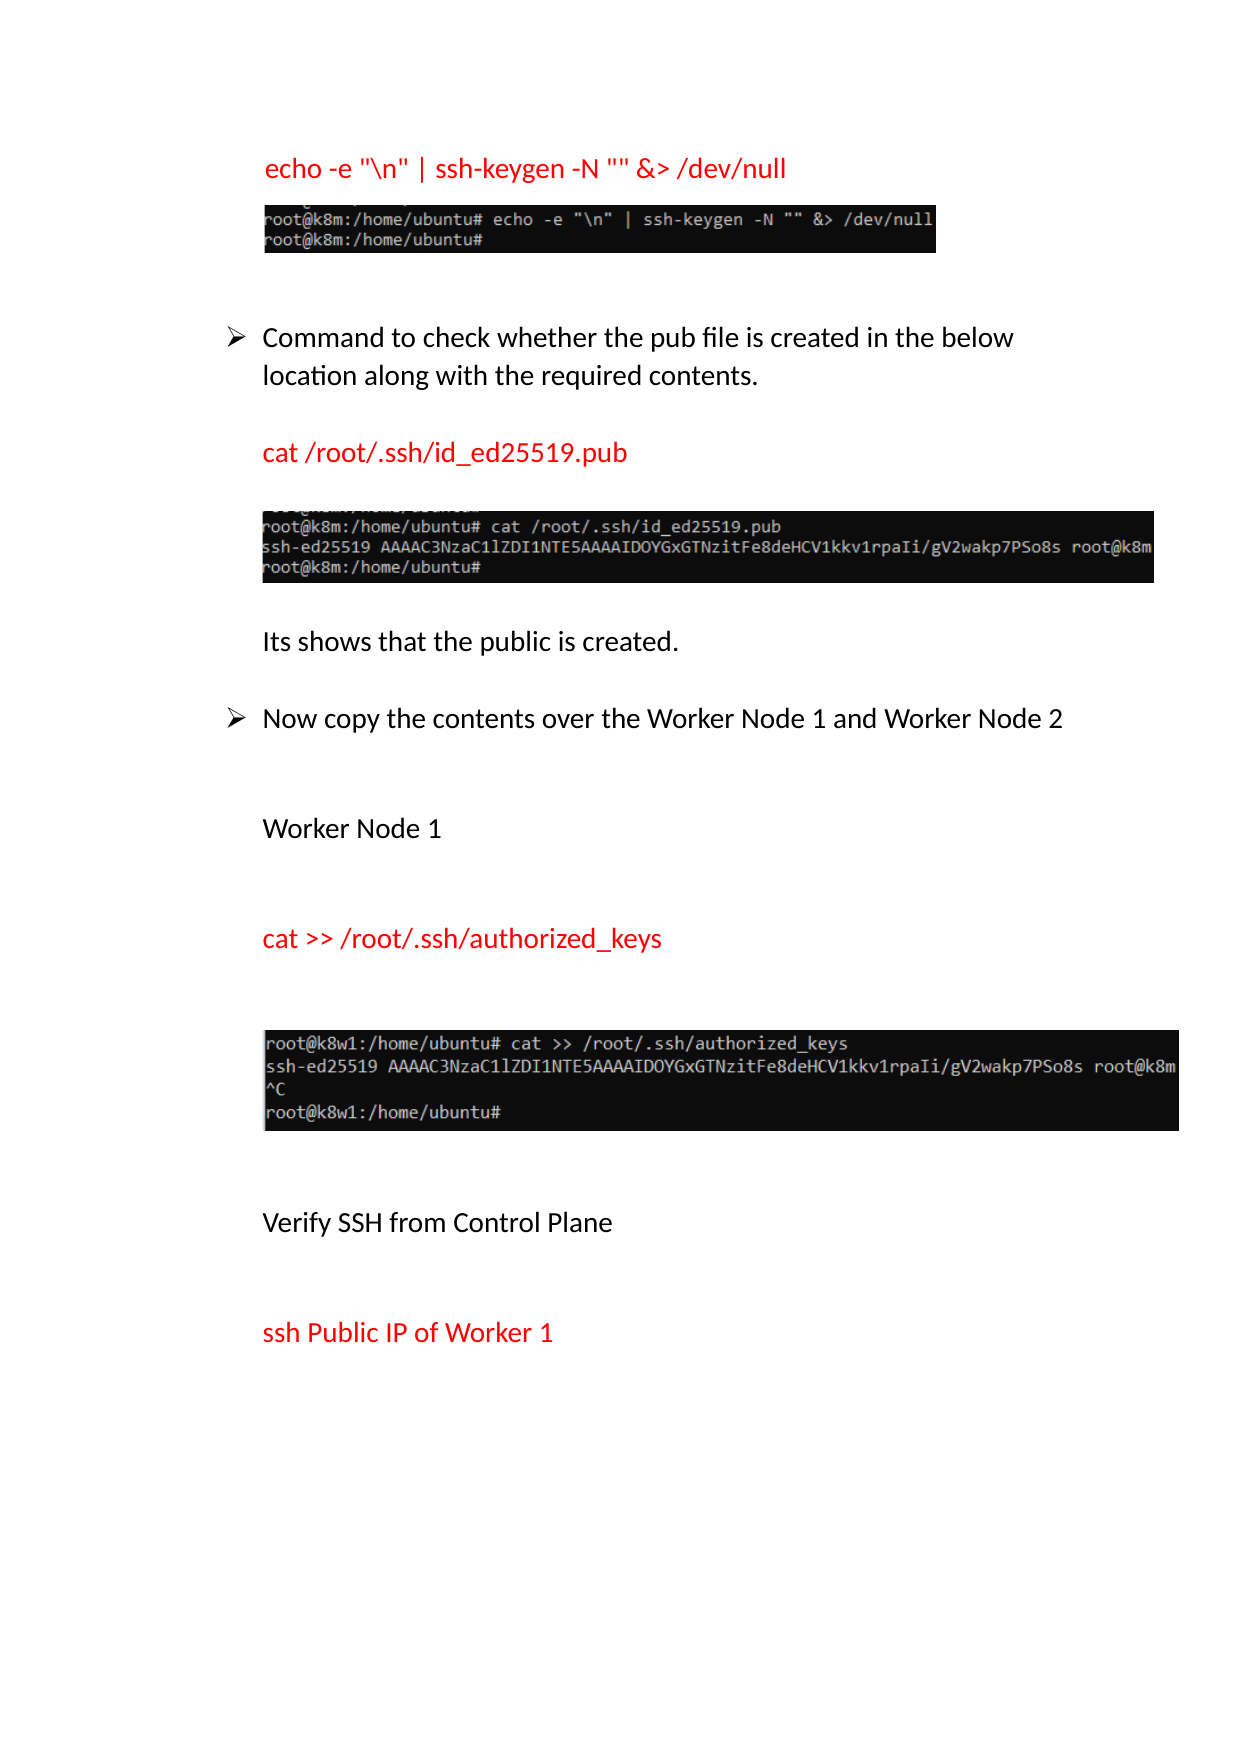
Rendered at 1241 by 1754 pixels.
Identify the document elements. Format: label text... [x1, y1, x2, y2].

text Verify SSH from Control Plane [262, 1204, 1090, 1240]
text echo -e "\n" | ssh-keygen -N "" &> /dev/null [150, 150, 1090, 186]
list cat /root/.ssh/id_ed25519.pub [262, 434, 1090, 470]
text ssh Public IP of Worker 1 [262, 1314, 1090, 1350]
text cat >> /root/.ssh/authorized_keys [262, 920, 1090, 956]
list Its shows that the public is created. [262, 623, 1090, 659]
picture [262, 1030, 1179, 1131]
text Worker Node 1 [262, 810, 1090, 846]
list Now copy the contents over the Worker Node 1 and Worker Node 2 [225, 700, 1090, 736]
picture [264, 205, 936, 253]
picture [262, 511, 1154, 583]
list Command to check whether the pub file is created in the below location along with the required contents. [225, 319, 1090, 393]
